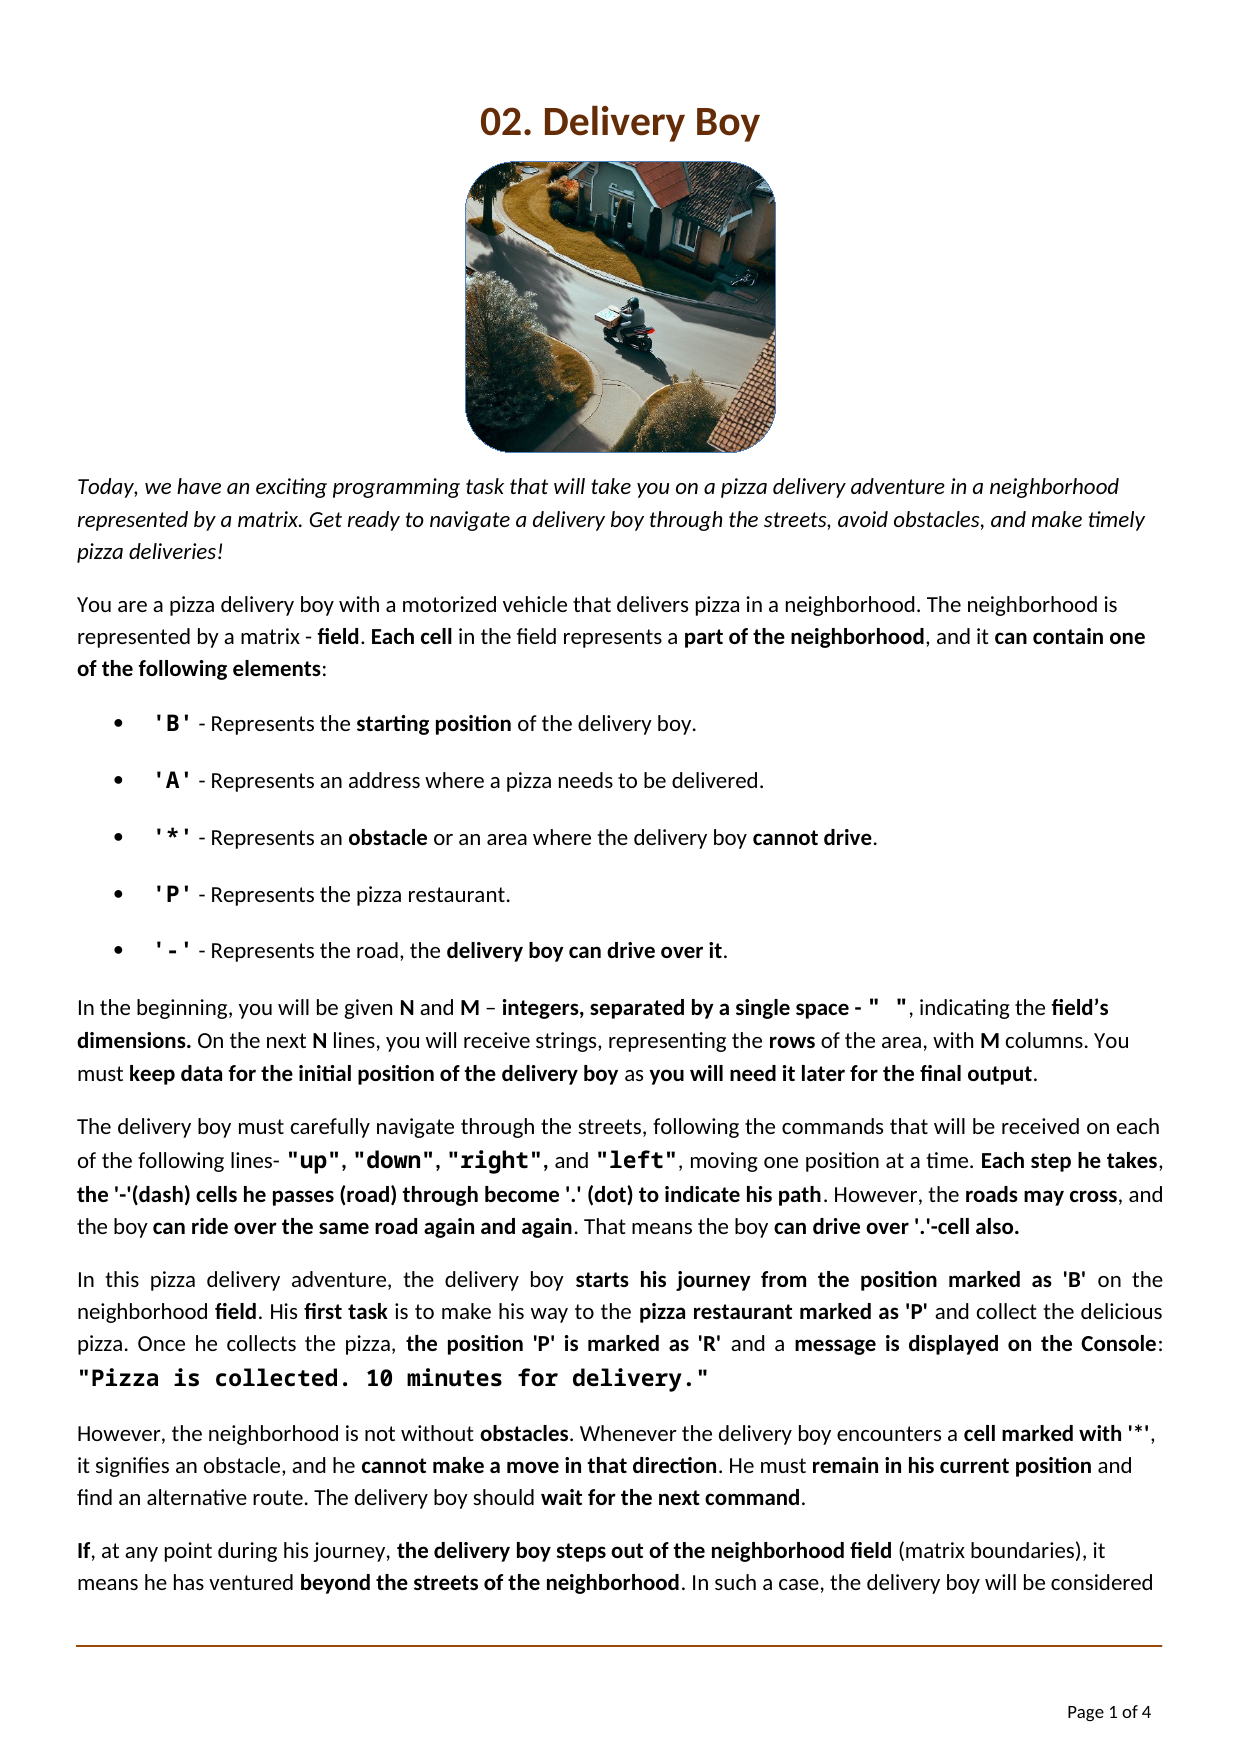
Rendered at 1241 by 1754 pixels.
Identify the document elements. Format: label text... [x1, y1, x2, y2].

text You are a pizza delivery boy with a motorized vehicle that delivers pizza in a neighborhood. The neighborhood is represented by a matrix - field. Each cell in the field represents a part of the neighborhood, and it can contain one of the following elements: [77, 590, 1163, 682]
text Today, we have an exciting programming task that will take you on a pizza delivery adventure in a neighborhood represented by a matrix. Get ready to navigate a delivery boy through the streets, avoid obstacles, and make timely pizza deliveries! [77, 472, 1163, 565]
list '-' - Represents the road, the delivery boy can drive over it. [114, 934, 1163, 966]
subtitle 02. Delivery Boy [77, 95, 1163, 146]
list 'A' - Represents an address where a pizza needs to be delivered. [114, 764, 1163, 795]
text However, the neighborhood is not without obstacles. Whenever the delivery boy encounters a cell marked with '*', it signifies an obstacle, and he cannot make a move in that direction. He must remain in his current position and find an alternative route. The delivery boy should wait for the next command. [77, 1419, 1163, 1511]
text In this pizza delivery adventure, the delivery boy starts his journey from the position marked as 'B' on the neighborhood field. His first task is to make his way to the pizza restaurant marked as 'P' and collect the delicious pizza. Once he collects the pizza, the position 'P' is marked as 'R' and a message is displayed on the Console: "Pizza is collected. 10 minutes for delivery." [77, 1265, 1163, 1393]
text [77, 1536, 1163, 1597]
list 'P' - Represents the pizza restaurant. [114, 878, 1163, 909]
text In the beginning, you will be given N and M – integers, separated by a single space - " ", indicating the field’s dimensions. On the next N lines, you will receive strings, representing the rows of the area, with M columns. You must keep data for the initial position of the delivery boy as you will need it later for the final output. [77, 991, 1163, 1087]
picture [465, 161, 776, 452]
text The delivery boy must carefully navigate through the streets, following the commands that will be received on each of the following lines- "up", "down", "right", and "left", moving one position at a time. Each step he takes, the '-'(dash) cells he passes (road) through become '.' (dot) to indicate his path. However, the roads may cross, and the boy can ride over the same road again and again. That means the boy can drive over '.'-cell also. [77, 1112, 1163, 1240]
list '*' - Represents an obstacle or an area where the delivery boy cannot drive. [114, 821, 1163, 852]
list 'B' - Represents the starting position of the delivery boy. [114, 707, 1163, 738]
